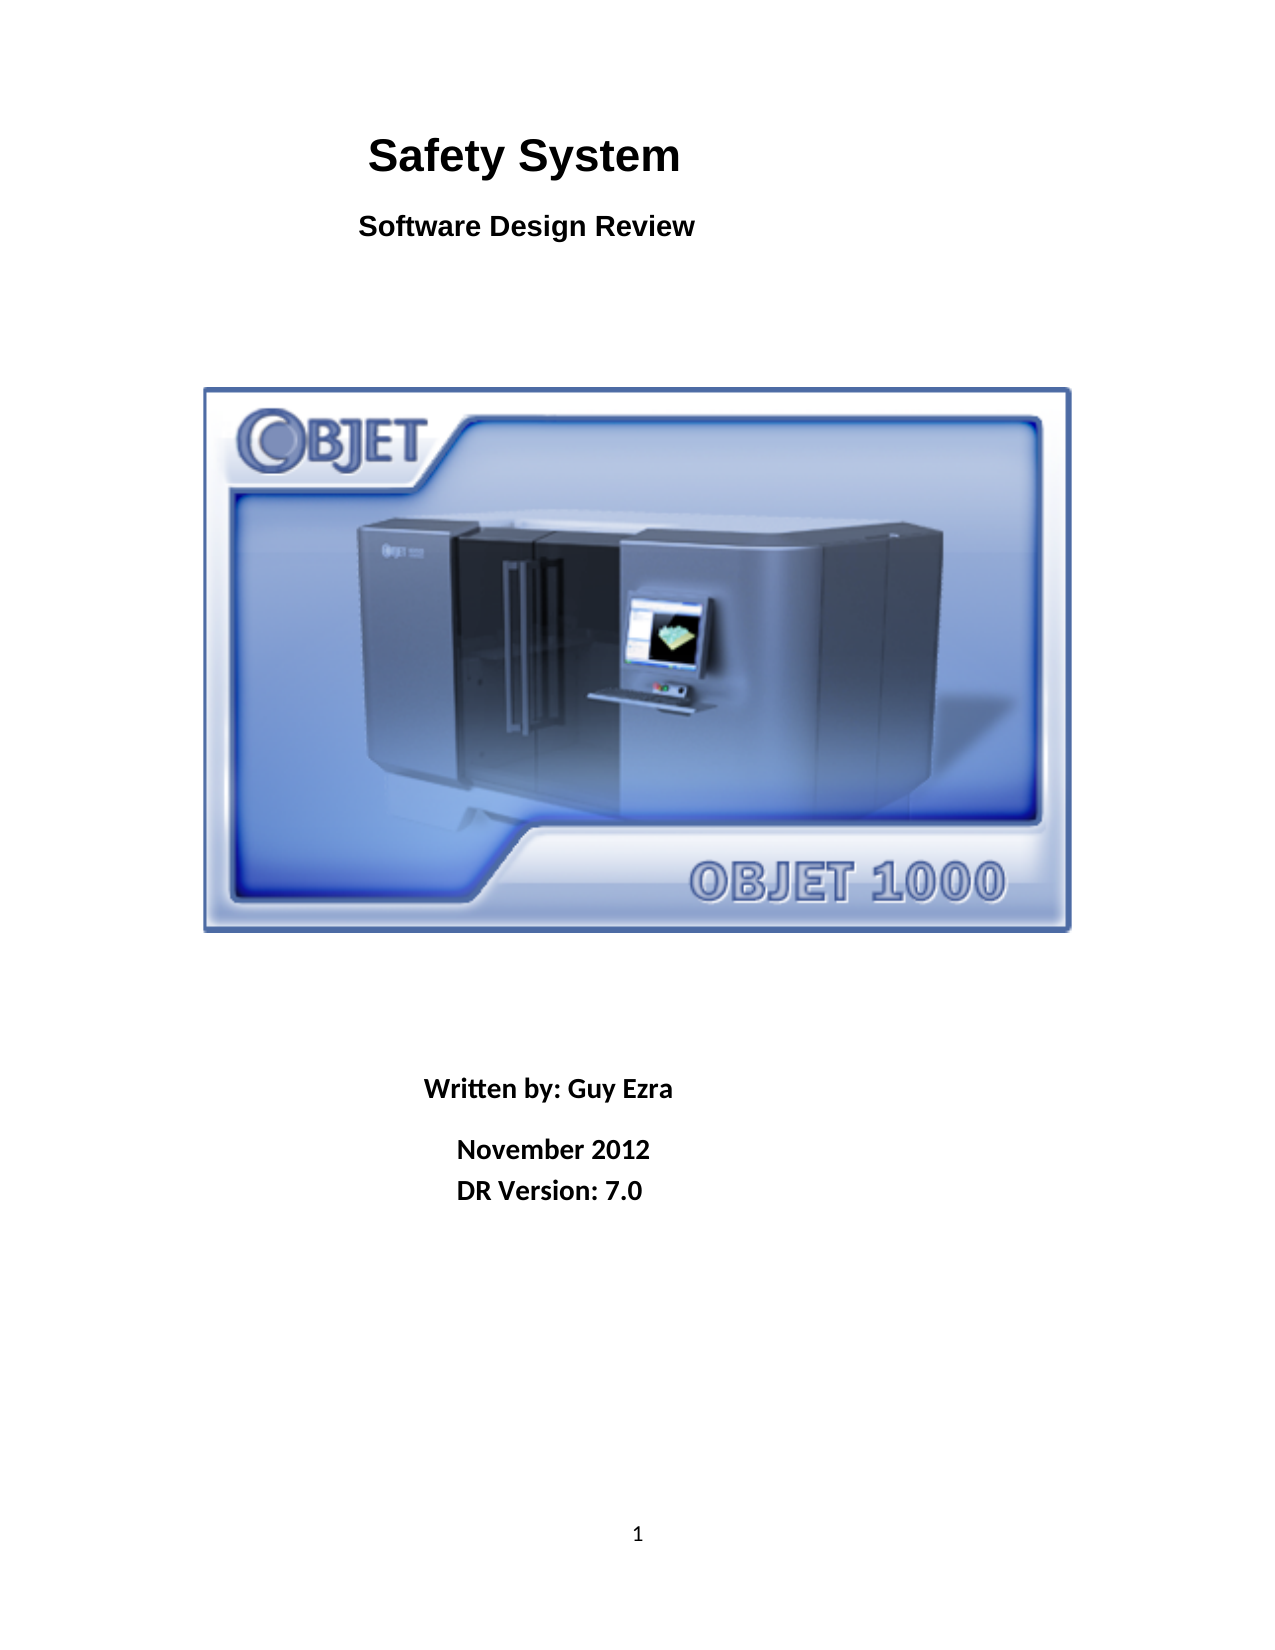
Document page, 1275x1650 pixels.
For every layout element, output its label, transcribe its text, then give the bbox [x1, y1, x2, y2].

text November 2012 DR Version: 7.0 [75, 1131, 1200, 1208]
text Written by: Guy Ezra [75, 1070, 1200, 1105]
picture [203, 387, 1072, 933]
text Safety System [75, 128, 1200, 181]
text Software Design Review [75, 209, 1200, 243]
